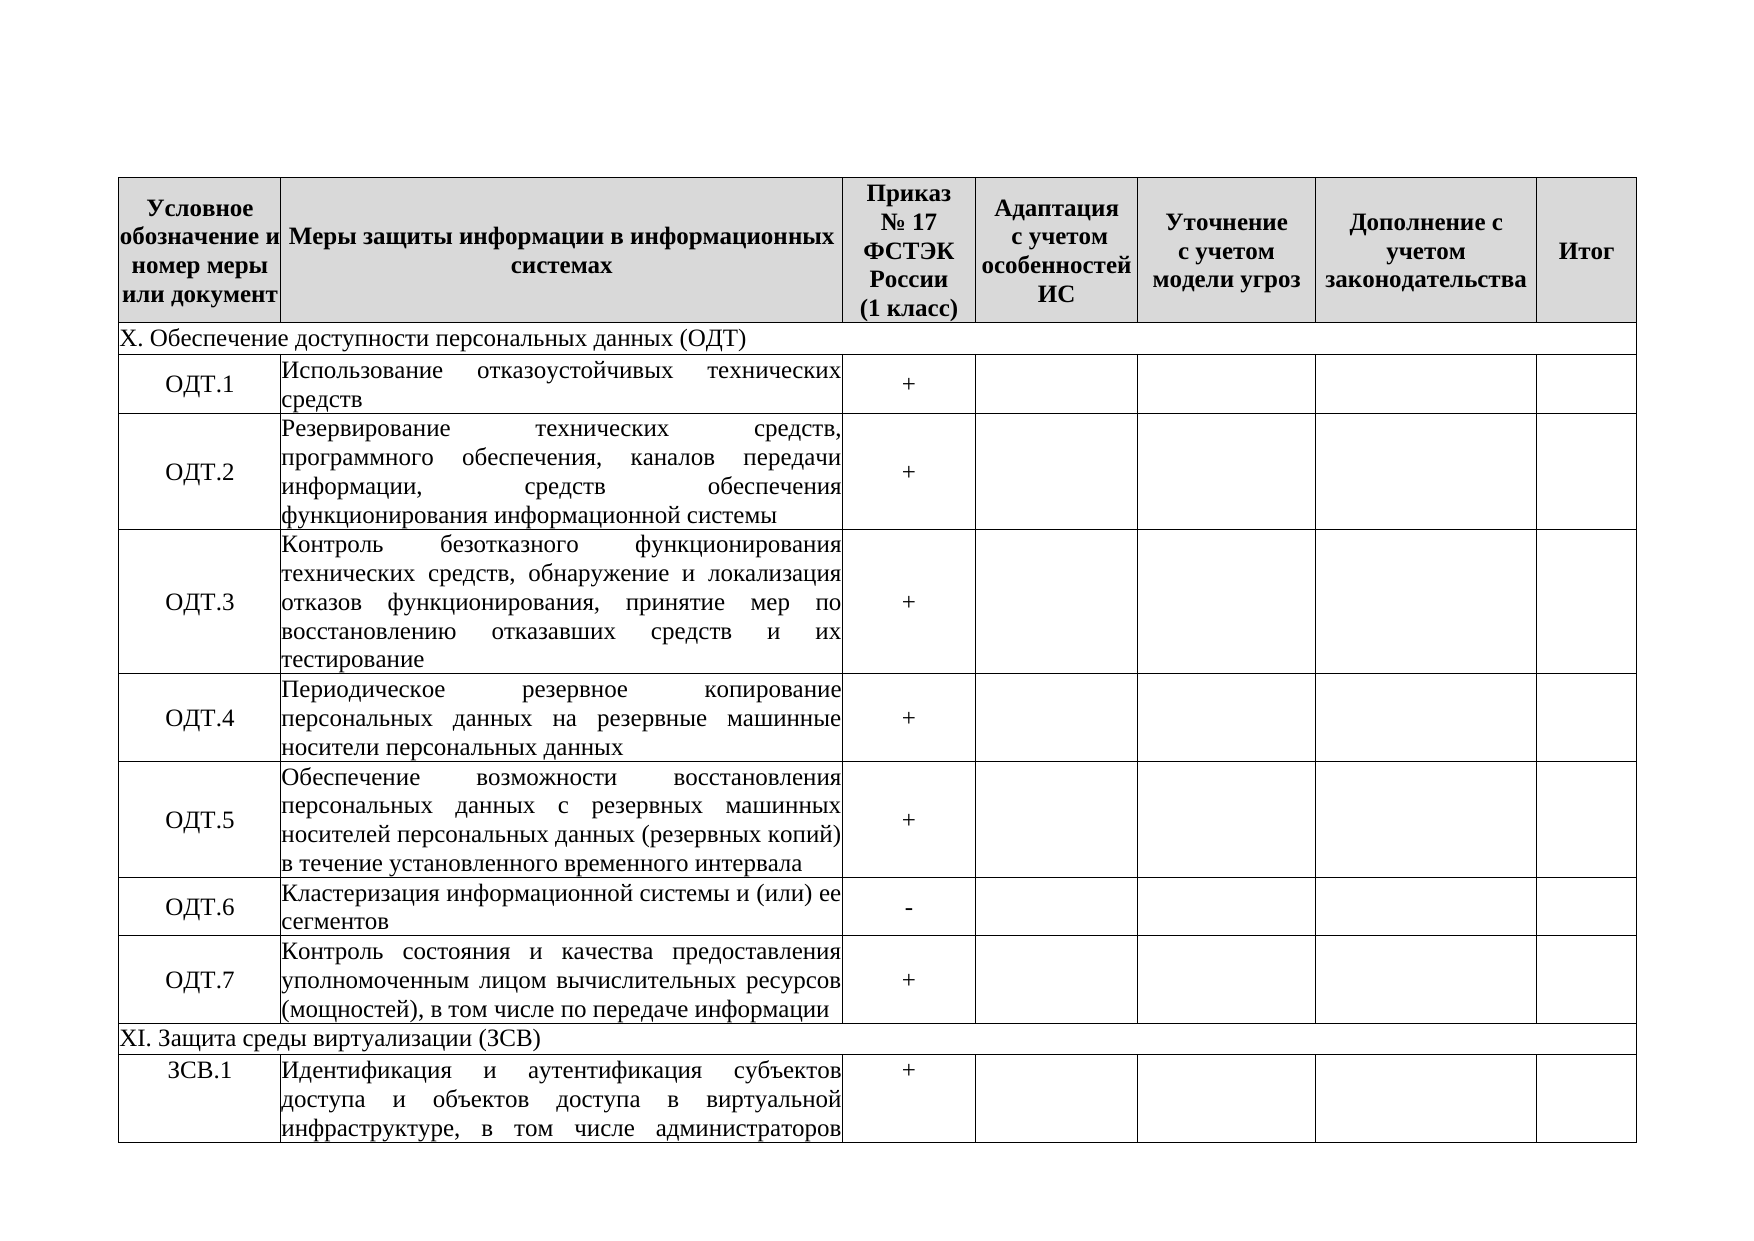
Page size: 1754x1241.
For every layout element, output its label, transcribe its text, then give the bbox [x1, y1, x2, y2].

table_cell [1537, 878, 1636, 935]
table_header Итог [1537, 178, 1636, 322]
table_cell + [843, 1055, 975, 1142]
table_cell Использование отказоустойчивых технических средств [281, 355, 842, 412]
table_cell Кластеризация информационной системы и (или) ее сегментов [281, 878, 842, 935]
table_cell [1316, 414, 1536, 528]
table_cell [1316, 355, 1536, 412]
table_cell [976, 936, 1137, 1022]
table_cell [1138, 674, 1315, 761]
table_cell [1537, 936, 1636, 1022]
table_cell [1138, 878, 1315, 935]
table_cell [1138, 1055, 1315, 1142]
table_cell [1138, 530, 1315, 673]
table_header Дополнение с учетом законодательства [1316, 178, 1536, 322]
table_cell [1138, 936, 1315, 1022]
table_cell ОДТ.2 [119, 414, 280, 528]
table_cell [1537, 674, 1636, 761]
table_cell - [843, 878, 975, 935]
table_cell + [843, 355, 975, 412]
table_cell [1537, 530, 1636, 673]
table_cell ОДТ.1 [119, 355, 280, 412]
table_cell [976, 1055, 1137, 1142]
table_cell [1537, 1055, 1636, 1142]
table_cell [1138, 355, 1315, 412]
table_cell [1138, 762, 1315, 877]
table_cell [976, 762, 1137, 877]
table_cell [976, 414, 1137, 528]
table_header Уточнение с учетом модели угроз [1138, 178, 1315, 322]
table_cell X. Обеспечение доступности персональных данных (ОДТ) [119, 323, 1636, 354]
table_cell [1316, 878, 1536, 935]
table_cell [1537, 355, 1636, 412]
table_cell Контроль состояния и качества предоставления уполномоченным лицом вычислительных ресурсов (мощностей), в том числе по передаче информации [281, 936, 842, 1022]
table_cell + [843, 762, 975, 877]
table_cell [1138, 414, 1315, 528]
table_cell ОДТ.6 [119, 878, 280, 935]
table_cell Обеспечение возможности восстановления персональных данных с резервных машинных носителей персональных данных (резервных копий) в течение установленного временного интервала [281, 762, 842, 877]
table_cell ОДТ.3 [119, 530, 280, 673]
table_cell ОДТ.7 [119, 936, 280, 1022]
table_cell + [843, 674, 975, 761]
table_cell [1537, 762, 1636, 877]
table_cell XI. Защита среды виртуализации (ЗСВ) [119, 1024, 1636, 1054]
table_cell [1316, 674, 1536, 761]
table_cell Контроль безотказного функционирования технических средств, обнаружение и локализация отказов функционирования, принятие мер по восстановлению отказавших средств и их тестирование [281, 530, 842, 673]
table_cell [1316, 1055, 1536, 1142]
table_cell + [843, 936, 975, 1022]
table_cell [1316, 936, 1536, 1022]
table_header Условное обозначение и номер меры или документ [119, 178, 280, 322]
table_cell + [843, 414, 975, 528]
table_cell [976, 674, 1137, 761]
table_cell + [843, 530, 975, 673]
table_cell ЗСВ.1 [119, 1055, 280, 1142]
table_cell ОДТ.5 [119, 762, 280, 877]
table_cell [976, 355, 1137, 412]
table_cell [1316, 762, 1536, 877]
table_header Адаптация с учетом особенностей ИС [976, 178, 1137, 322]
table_cell Периодическое резервное копирование персональных данных на резервные машинные носители персональных данных [281, 674, 842, 761]
table_header Приказ № 17 ФСТЭК России (1 класс) [843, 178, 975, 322]
table_cell [1316, 530, 1536, 673]
table_cell ОДТ.4 [119, 674, 280, 761]
table_cell [976, 530, 1137, 673]
table_cell [1537, 414, 1636, 528]
table_cell Резервирование технических средств, программного обеспечения, каналов передачи информации, средств обеспечения функционирования информационной системы [281, 414, 842, 528]
table_cell [976, 878, 1137, 935]
table_header Меры защиты информации в информационных системах [281, 178, 842, 322]
